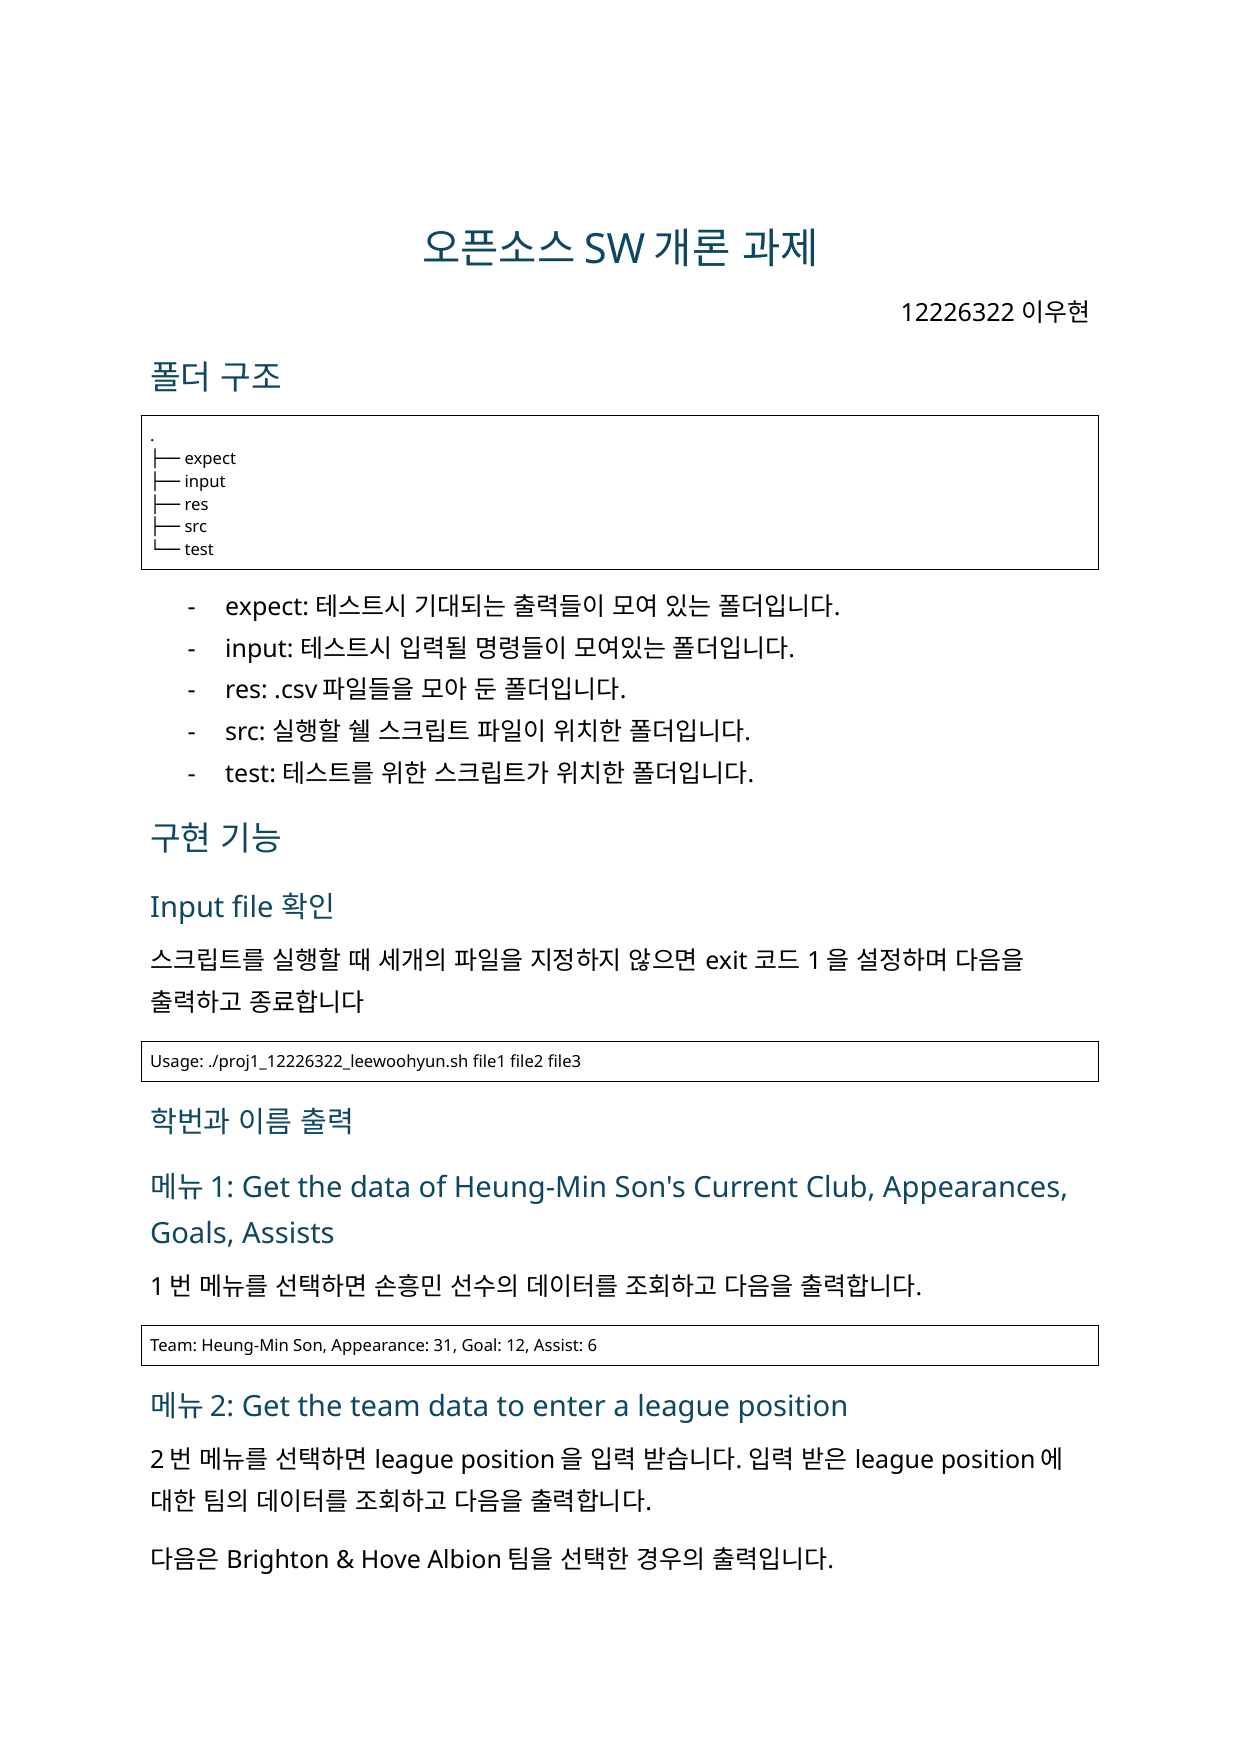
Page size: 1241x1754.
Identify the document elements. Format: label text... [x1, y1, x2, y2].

text 12226322 이우현 [150, 293, 1090, 329]
subtitle 학번과 이름 출력 [150, 1099, 1090, 1141]
subtitle Input file 확인 [150, 883, 1090, 926]
text 1번 메뉴를 선택하면 손흥민 선수의 데이터를 조회하고 다음을 출력합니다. [150, 1266, 1090, 1302]
subtitle 구현 기능 [150, 811, 1090, 859]
list test: 테스트를 위한 스크립트가 위치한 폴더입니다. [187, 753, 1090, 789]
text Usage: ./proj1_12226322_leewoohyun.sh file1 file2 file3 [142, 1042, 1098, 1081]
subtitle 메뉴1: Get the data of Heung-Min Son's Current Club, Appearances, Goals, Assists [150, 1164, 1090, 1252]
text ├── src [150, 515, 1090, 528]
list src: 실행할 쉘 스크립트 파일이 위치한 폴더입니다. [187, 711, 1090, 748]
text ├── input [150, 469, 1090, 492]
list expect: 테스트시 기대되는 출력들이 모여 있는 폴더입니다. [187, 586, 1090, 623]
text ├── expect [150, 447, 1090, 469]
text 2번 메뉴를 선택하면 league position을 입력 받습니다. 입력 받은 league position에 대한 팀의 데이터를 조회하고 다음을 출력합니다. [150, 1440, 1090, 1518]
text ├── res [150, 492, 1090, 515]
text 스크립트를 실행할 때 세개의 파일을 지정하지 않으면 exit 코드 1을 설정하며 다음을 출력하고 종료합니다 [150, 941, 1090, 1018]
text . [142, 416, 1098, 447]
subtitle 메뉴2: Get the team data to enter a league position [150, 1383, 1090, 1425]
text Team: Heung-Min Son, Appearance: 31, Goal: 12, Assist: 6 [142, 1326, 1098, 1365]
text └── test [142, 528, 1098, 569]
list res: .csv파일들을 모아 둔 폴더입니다. [187, 670, 1090, 706]
text 다음은 Brighton & Hove Albion팀을 선택한 경우의 출력입니다. [150, 1540, 1090, 1576]
subtitle 오픈소스SW개론 과제 [150, 215, 1090, 275]
subtitle 폴더 구조 [150, 351, 1090, 399]
list input: 테스트시 입력될 명령들이 모여있는 폴더입니다. [187, 628, 1090, 664]
